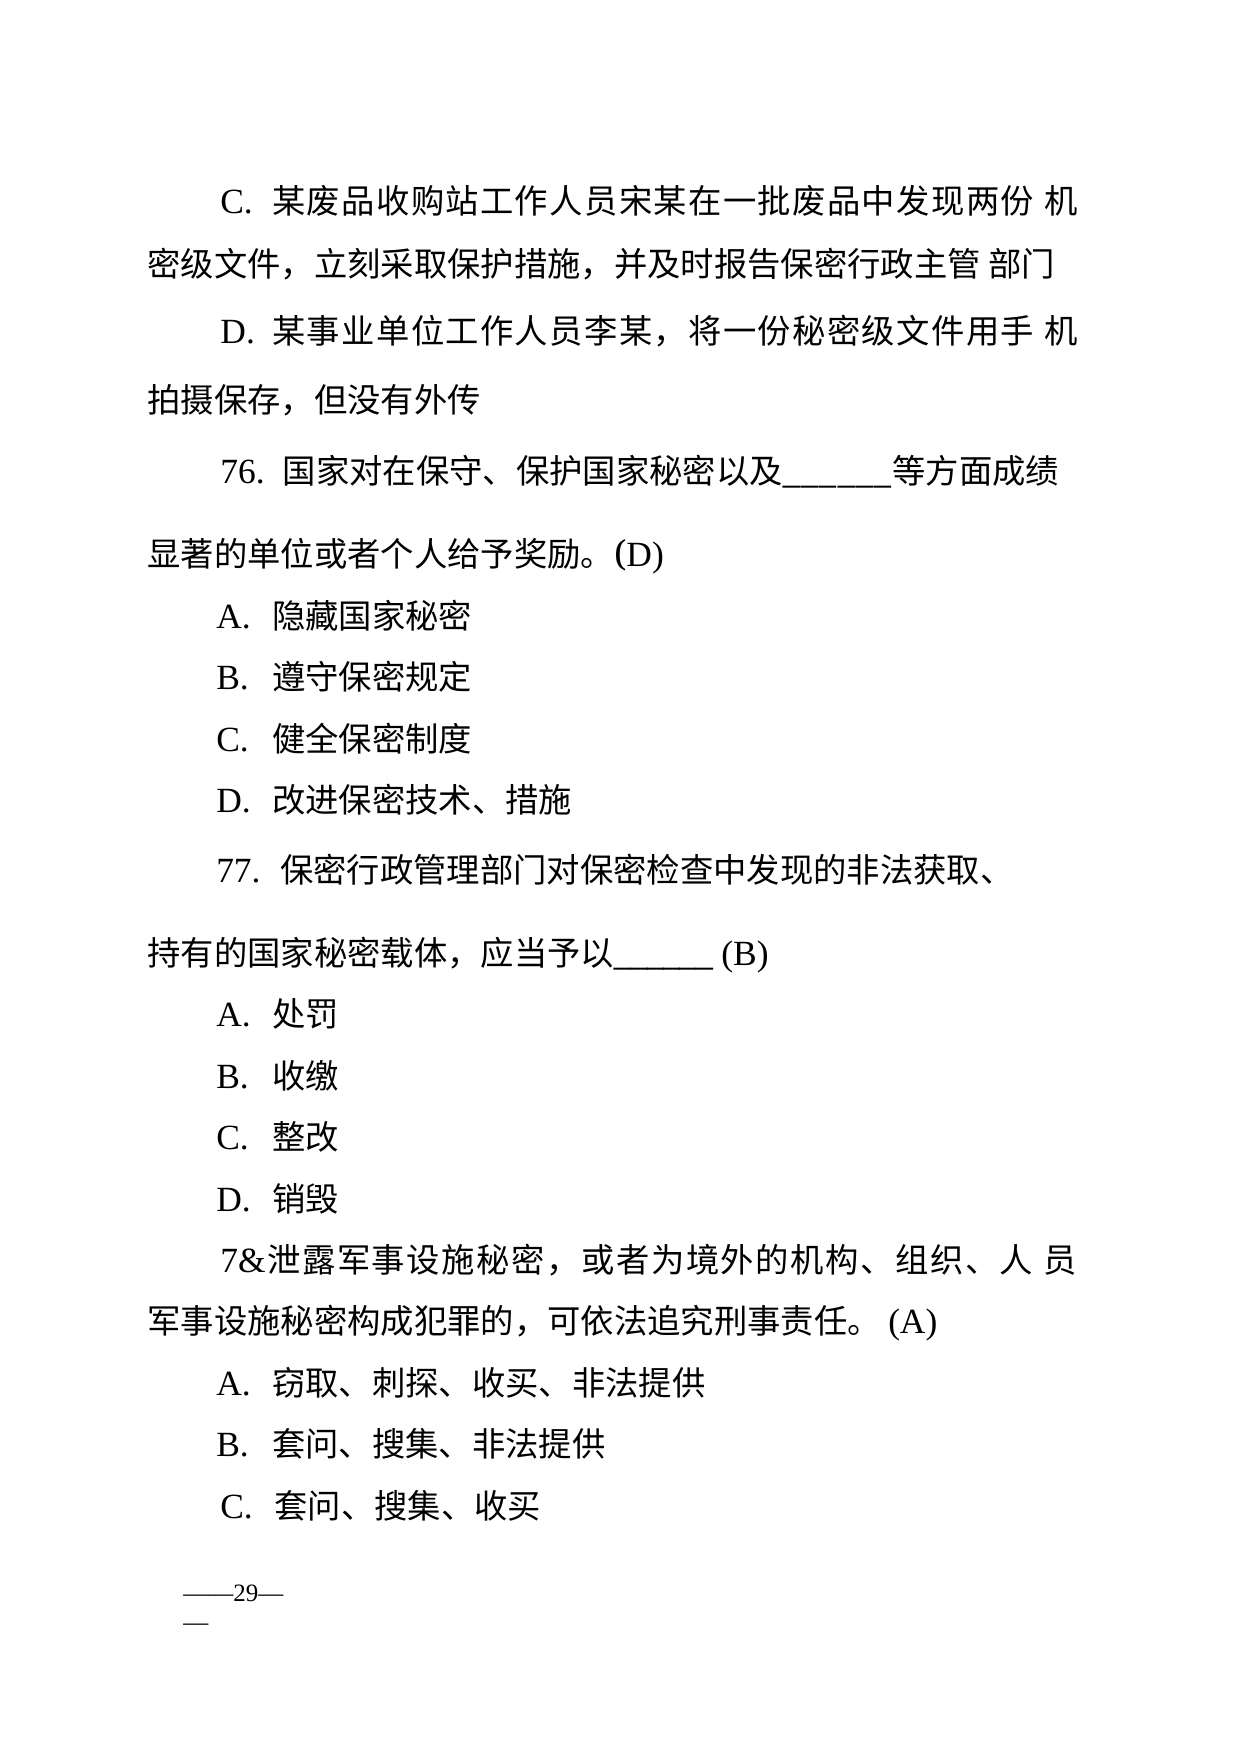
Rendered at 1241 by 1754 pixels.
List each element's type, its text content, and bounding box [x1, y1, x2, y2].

list 某废品收购站工作人员宋某在一批废品中发现两份 机密级文件，立刻采取保护措施，并及时报告保密行政主管 部门 [147, 164, 1077, 289]
list 遵守保密规定 [147, 641, 1077, 702]
list 套问、搜集、收买 [147, 1469, 1077, 1531]
list 保密行政管理部门对保密检查中发现的非法获取、 [147, 844, 1077, 892]
list 窃取、刺探、收买、非法提供 [147, 1346, 1077, 1408]
text 7&泄露军事设施秘密，或者为境外的机构、组织、人 员 军事设施秘密构成犯罪的，可依法追究刑事责任。 (A) [147, 1223, 1077, 1346]
text 显著的单位或者个人给予奖励。(D) [147, 518, 1077, 579]
list 某事业单位工作人员李某，将一份秘密级文件用手 机拍摄保存，但没有外传 [147, 289, 1077, 427]
list 收缴 [147, 1039, 1077, 1100]
list 隐藏国家秘密 [147, 579, 1077, 641]
text 持有的国家秘密载体，应当予以 (B) [147, 916, 1077, 977]
list 套问、搜集、非法提供 [147, 1408, 1077, 1469]
list 整改 [147, 1100, 1077, 1162]
list 国家对在保守、保护国家秘密以及 等方面成绩 [147, 445, 1077, 493]
list 健全保密制度 [147, 702, 1077, 763]
list 销毁 [147, 1162, 1077, 1223]
list 改进保密技术、措施 [147, 763, 1077, 825]
list 处罚 [147, 977, 1077, 1039]
